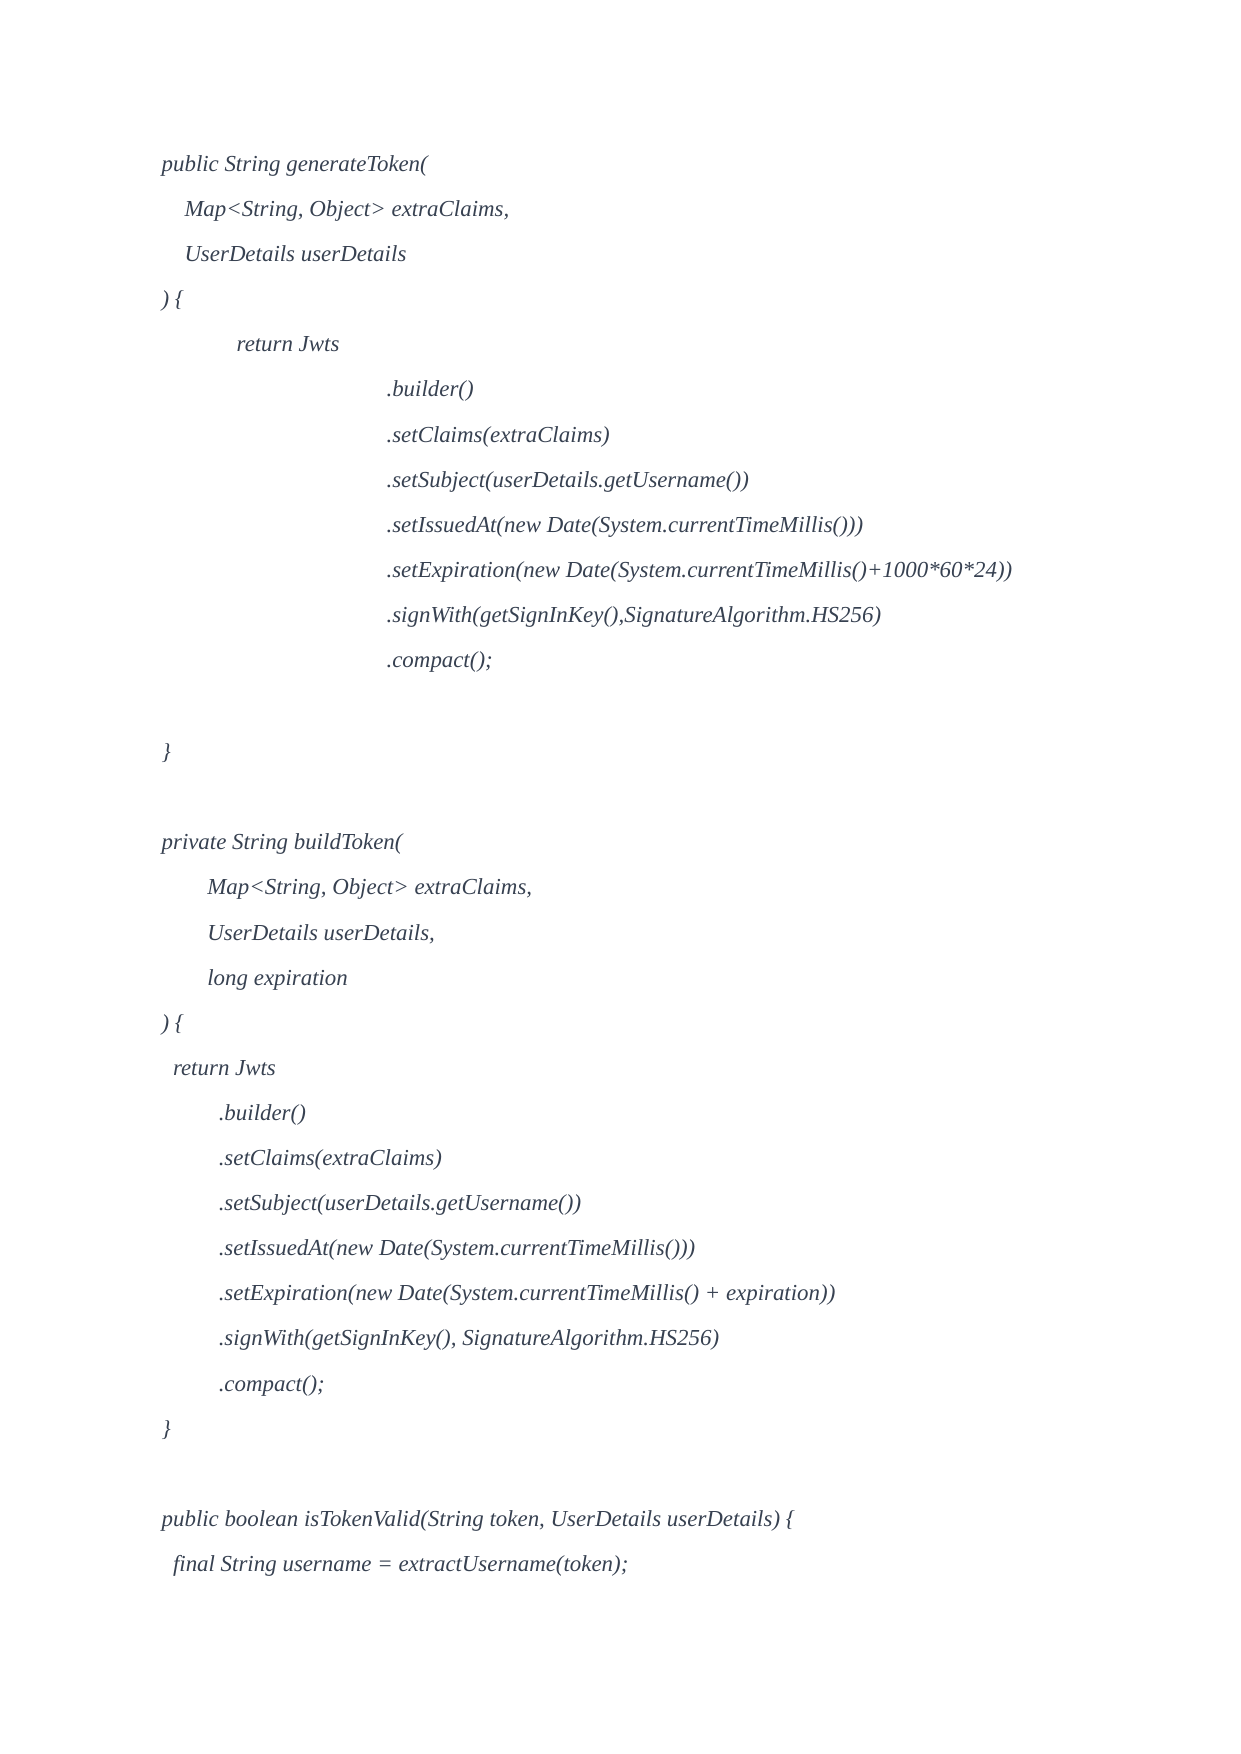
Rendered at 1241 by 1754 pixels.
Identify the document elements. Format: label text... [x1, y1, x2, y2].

text .builder() [150, 376, 1090, 402]
text .setSubject(userDetails.getUsername()) [150, 466, 1090, 492]
text .setSubject(userDetails.getUsername()) [150, 1189, 1090, 1216]
text UserDetails userDetails, [150, 918, 1090, 945]
text .signWith(getSignInKey(), SignatureAlgorithm.HS256) [150, 1324, 1090, 1351]
text return Jwts [150, 330, 1090, 357]
text public String generateToken( [150, 150, 1090, 176]
text return Jwts [150, 1054, 1090, 1080]
text .compact(); [150, 1369, 1090, 1396]
text .setIssuedAt(new Date(System.currentTimeMillis())) [150, 511, 1090, 537]
text long expiration [150, 964, 1090, 990]
text .builder() [150, 1099, 1090, 1125]
text final String username = extractUsername(token); [150, 1550, 1090, 1576]
text .signWith(getSignInKey(),SignatureAlgorithm.HS256) [150, 601, 1090, 627]
text .setClaims(extraClaims) [150, 1144, 1090, 1170]
text } [150, 738, 1090, 764]
text Map<String, Object> extraClaims, [150, 873, 1090, 900]
text .setClaims(extraClaims) [150, 421, 1090, 447]
text public boolean isTokenValid(String token, UserDetails userDetails) { [150, 1505, 1090, 1531]
text .setExpiration(new Date(System.currentTimeMillis() + expiration)) [150, 1279, 1090, 1306]
text ) { [150, 285, 1090, 312]
text .setIssuedAt(new Date(System.currentTimeMillis())) [150, 1234, 1090, 1261]
text ) { [150, 1009, 1090, 1035]
text private String buildToken( [150, 828, 1090, 855]
text .compact(); [150, 646, 1090, 672]
text } [150, 1415, 1090, 1441]
text UserDetails userDetails [150, 240, 1090, 267]
text .setExpiration(new Date(System.currentTimeMillis()+1000*60*24)) [150, 556, 1090, 582]
text Map<String, Object> extraClaims, [150, 195, 1090, 221]
